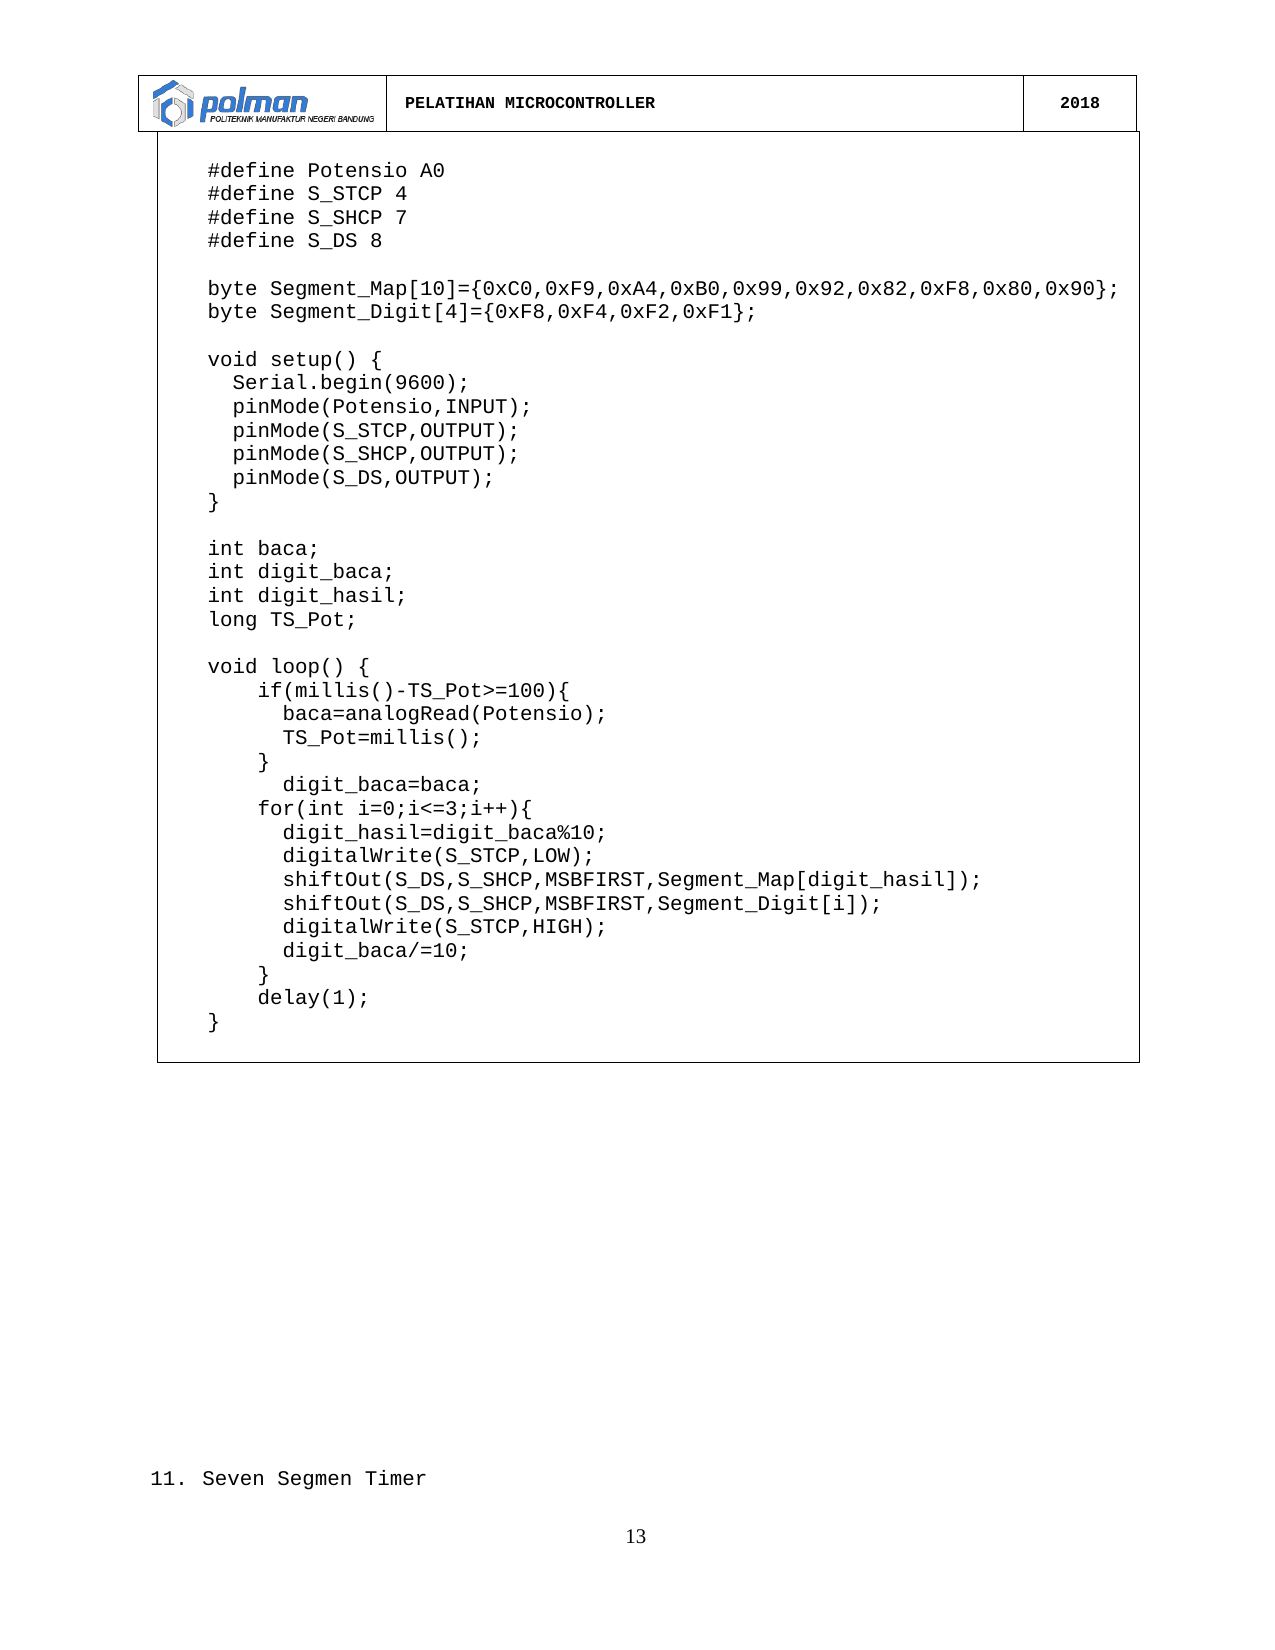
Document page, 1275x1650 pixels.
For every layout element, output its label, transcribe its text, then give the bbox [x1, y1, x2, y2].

picture [153, 80, 374, 127]
list Seven Segmen Timer [150, 1468, 1148, 1491]
